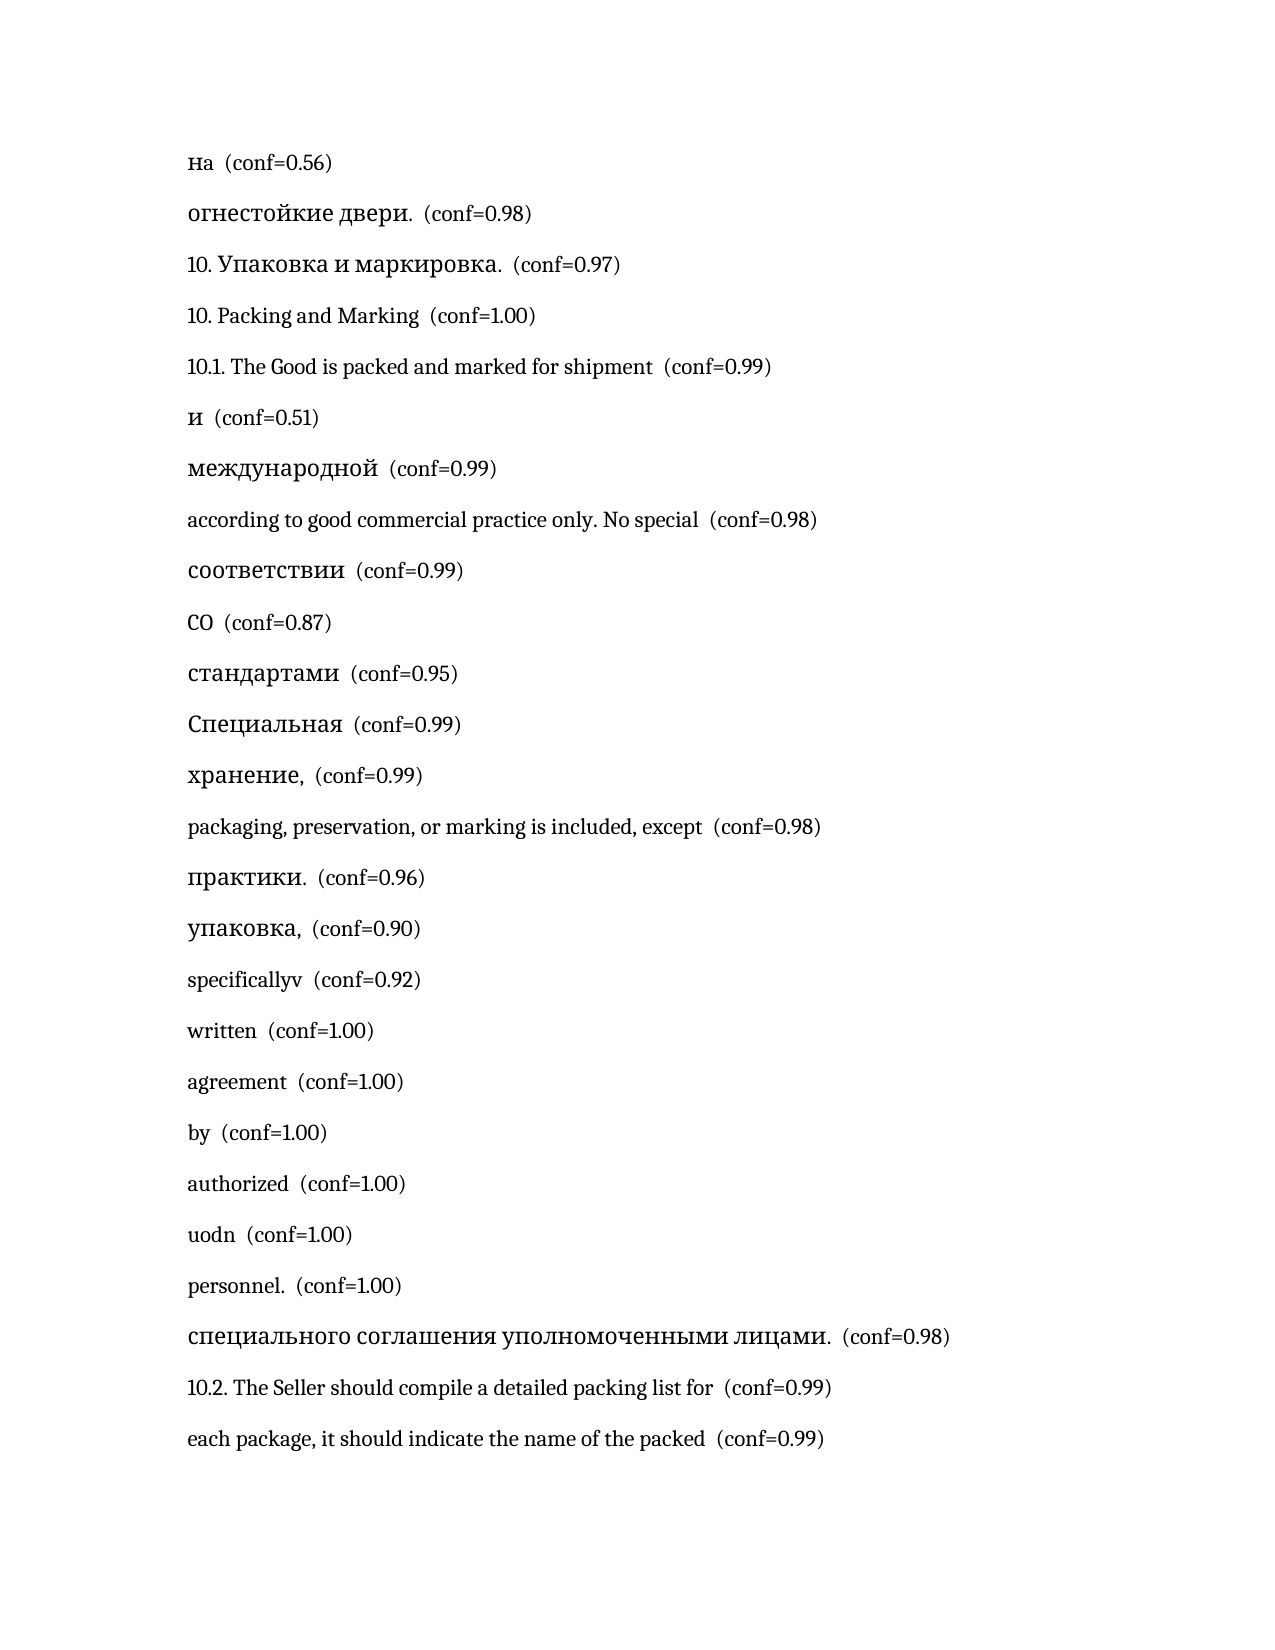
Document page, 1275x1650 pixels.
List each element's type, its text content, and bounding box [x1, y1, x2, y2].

text огнестойкие двери. (conf=0.98) [187, 201, 1087, 227]
text международной (conf=0.99) [187, 456, 1087, 483]
text и (conf=0.51) [187, 405, 1087, 432]
text 10.2. The Seller should compile a detailed packing list for (conf=0.99) [187, 1375, 1087, 1401]
text packaging, preservation, or marking is included, except (conf=0.98) [187, 813, 1087, 840]
text specificallyv (conf=0.92) [187, 967, 1087, 993]
text 10. Упаковка и маркировка. (conf=0.97) [187, 252, 1087, 278]
text специального соглашения уполномоченными лицами. (conf=0.98) [187, 1324, 1087, 1350]
text нa (conf=0.56) [187, 150, 1087, 176]
text by (conf=1.00) [187, 1120, 1087, 1146]
text 10.1. The Good is packed and marked for shipment (conf=0.99) [187, 354, 1087, 381]
text agreement (conf=1.00) [187, 1069, 1087, 1095]
text uodn (conf=1.00) [187, 1222, 1087, 1248]
text практики. (conf=0.96) [187, 864, 1087, 891]
text written (conf=1.00) [187, 1018, 1087, 1044]
text стандартами (conf=0.95) [187, 660, 1087, 687]
text CO (conf=0.87) [187, 609, 1087, 636]
text personnel. (conf=1.00) [187, 1273, 1087, 1299]
text each package, it should indicate the name of the packed (conf=0.99) [187, 1426, 1087, 1452]
text упаковка, (conf=0.90) [187, 916, 1087, 942]
text соответствии (conf=0.99) [187, 558, 1087, 585]
text authorized (conf=1.00) [187, 1171, 1087, 1197]
text хранение, (conf=0.99) [187, 762, 1087, 789]
text according to good commercial practice only. No special (conf=0.98) [187, 507, 1087, 534]
text 10. Packing and Marking (conf=1.00) [187, 303, 1087, 329]
text Специальная (conf=0.99) [187, 711, 1087, 738]
